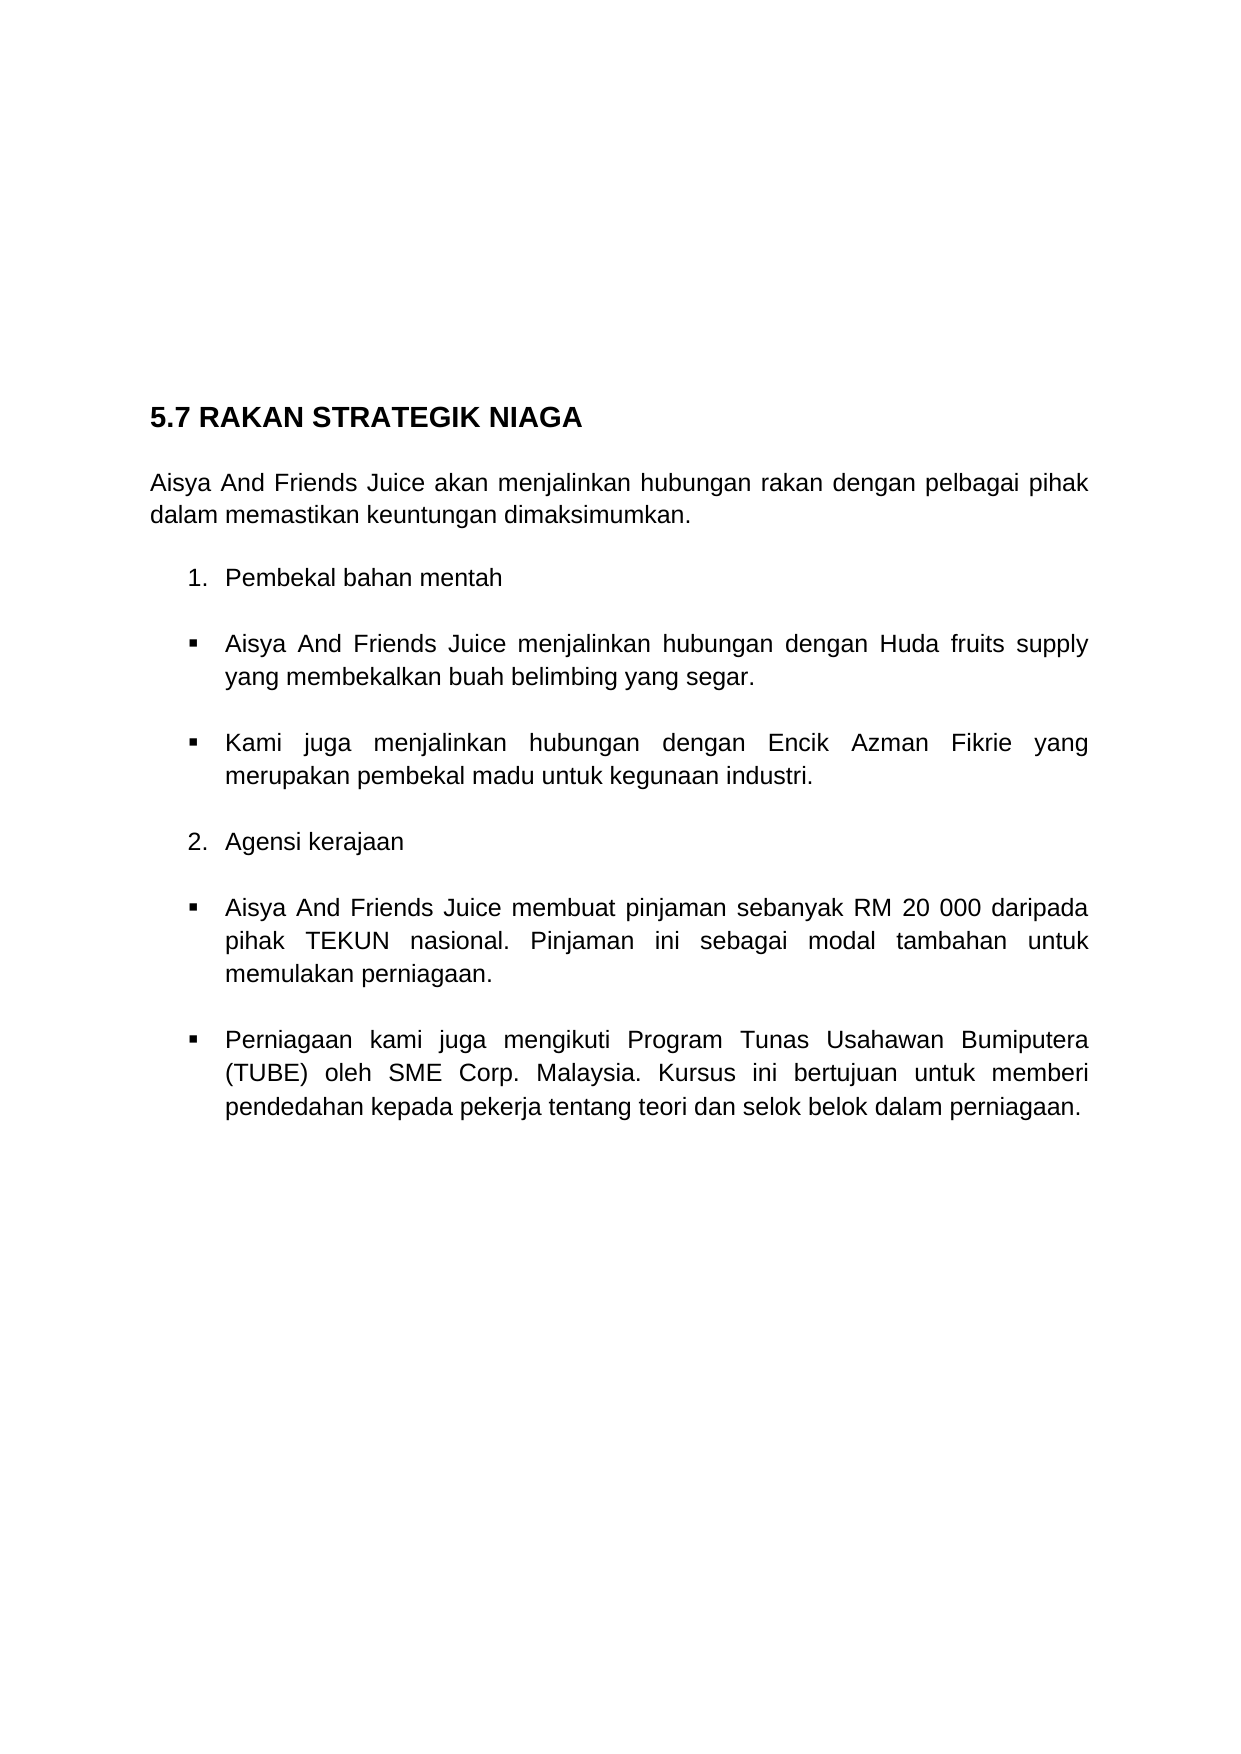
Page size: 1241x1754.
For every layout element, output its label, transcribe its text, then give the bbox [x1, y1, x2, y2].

text 5.7 RAKAN STRATEGIK NIAGA [150, 400, 1090, 433]
list Perniagaan kami juga mengikuti Program Tunas Usahawan Bumiputera (TUBE) oleh SME Corp. Malaysia. Kursus ini bertujuan untuk memberi pendedahan kepada pekerja tentang teori dan selok belok dalam perniagaan. [187, 1025, 1090, 1120]
list Pembekal bahan mentah [187, 563, 1090, 591]
list Agensi kerajaan [187, 827, 1090, 856]
list Aisya And Friends Juice menjalinkan hubungan dengan Huda fruits supply yang membekalkan buah belimbing yang segar. [187, 629, 1090, 691]
list Aisya And Friends Juice membuat pinjaman sebanyak RM 20 000 daripada pihak TEKUN nasional. Pinjaman ini sebagai modal tambahan untuk memulakan perniagaan. [187, 893, 1090, 988]
text Aisya And Friends Juice akan menjalinkan hubungan rakan dengan pelbagai pihak dalam memastikan keuntungan dimaksimumkan. [150, 467, 1090, 529]
list Kami juga menjalinkan hubungan dengan Encik Azman Fikrie yang merupakan pembekal madu untuk kegunaan industri. [187, 728, 1090, 790]
